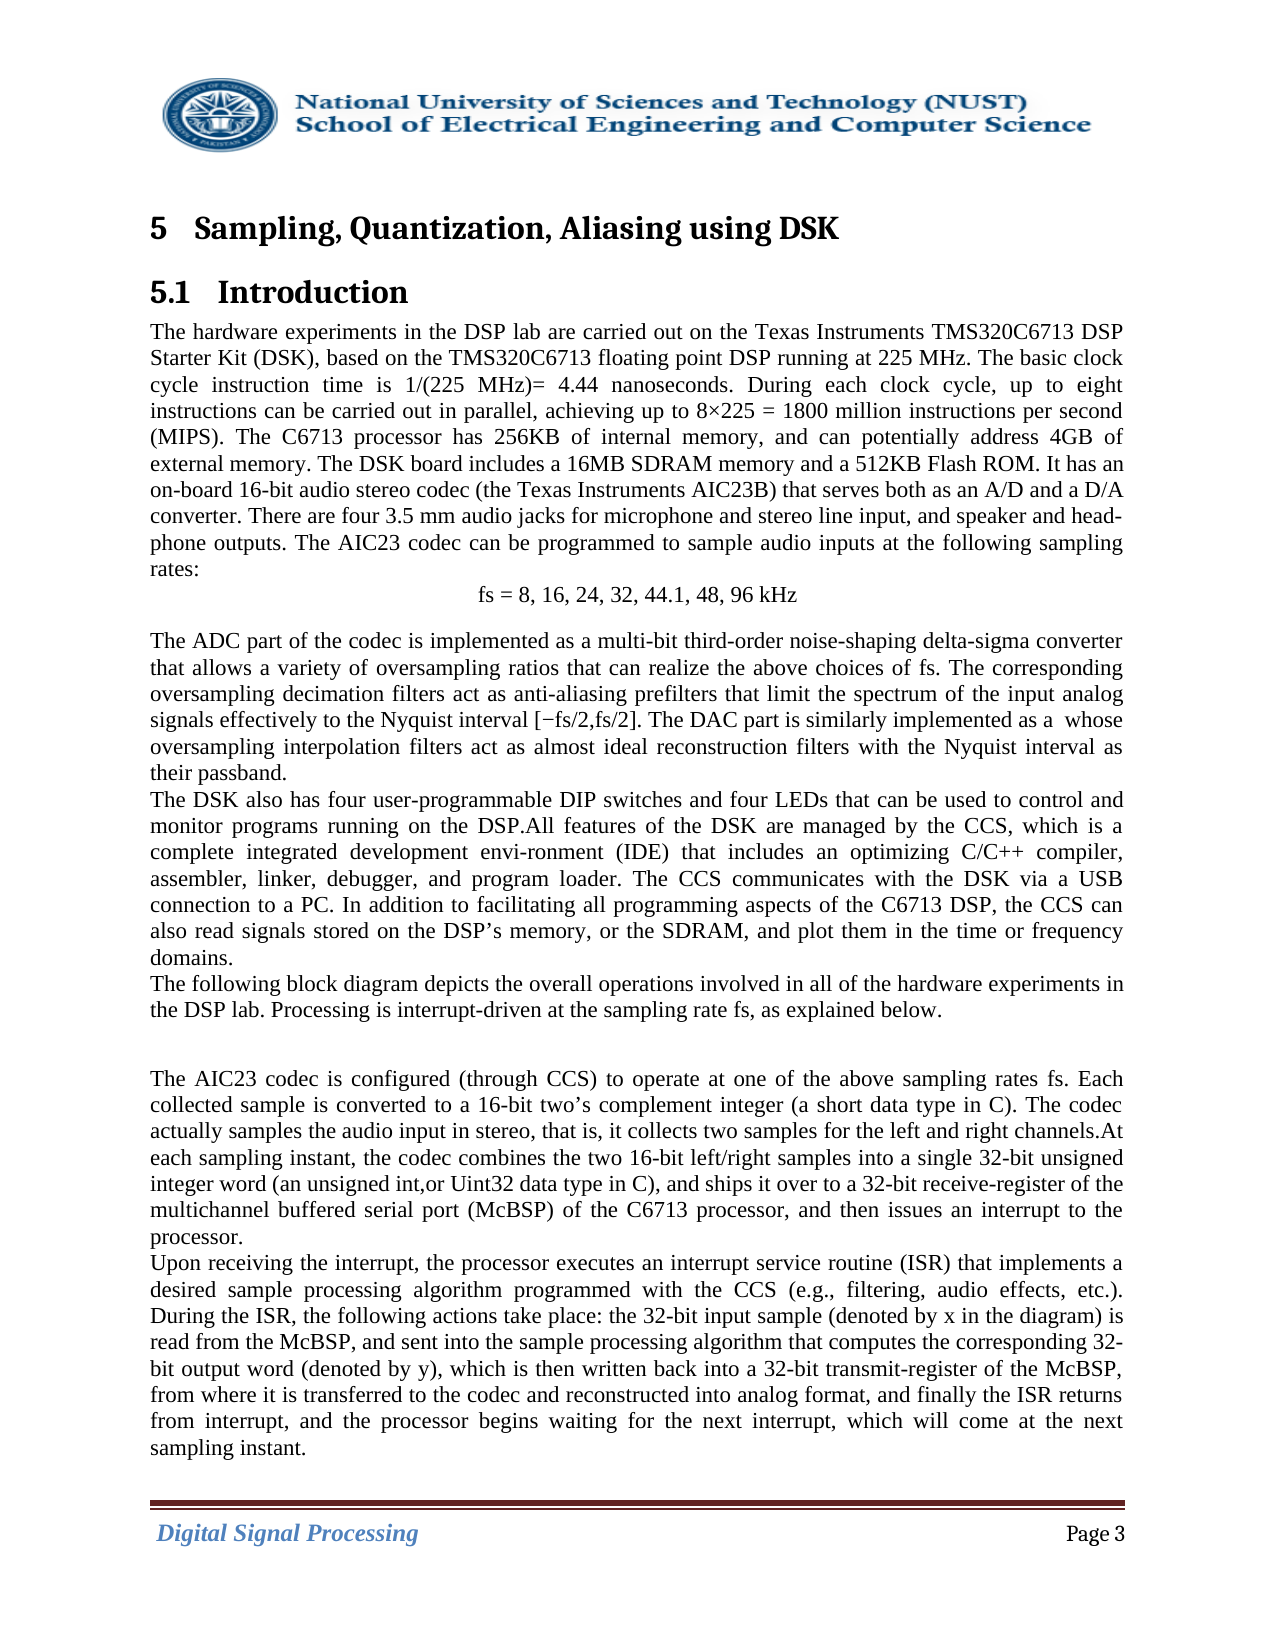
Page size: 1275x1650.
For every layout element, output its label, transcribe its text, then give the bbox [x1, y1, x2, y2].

subtitle Introduction [150, 274, 1125, 312]
text Upon receiving the interrupt, the processor executes an interrupt service routine (ISR) that implements a desired sample processing algorithm programmed with the CCS (e.g., filtering, audio effects, etc.). During the ISR, the following actions take place: the 32-bit input sample (denoted by x in the diagram) is read from the McBSP, and sent into the sample processing algorithm that computes the corresponding 32-bit output word (denoted by y), which is then written back into a 32-bit transmit-register of the McBSP, from where it is transferred to the codec and reconstructed into analog format, and finally the ISR returns from interrupt, and the processor begins waiting for the next interrupt, which will come at the next sampling instant. [150, 1249, 1125, 1460]
text The following block diagram depicts the overall operations involved in all of the hardware experiments in the DSP lab. Processing is interrupt-driven at the sampling rate fs, as explained below. [150, 970, 1125, 1023]
picture [150, 75, 1105, 159]
text The hardware experiments in the DSP lab are carried out on the Texas Instruments TMS320C6713 DSP Starter Kit (DSK), based on the TMS320C6713 floating point DSP running at 225 MHz. The basic clock cycle instruction time is 1/(225 MHz)= 4.44 nanoseconds. During each clock cycle, up to eight instructions can be carried out in parallel, achieving up to 8×225 = 1800 million instructions per second (MIPS). The C6713 processor has 256KB of internal memory, and can potentially address 4GB of external memory. The DSK board includes a 16MB SDRAM memory and a 512KB Flash ROM. It has an on-board 16-bit audio stereo codec (the Texas Instruments AIC23B) that serves both as an A/D and a D/A converter. There are four 3.5 mm audio jacks for microphone and stereo line input, and speaker and head-phone outputs. The AIC23 codec can be programmed to sample audio inputs at the following sampling rates: [150, 318, 1125, 582]
text The AIC23 codec is configured (through CCS) to operate at one of the above sampling rates fs. Each collected sample is converted to a 16-bit two’s complement integer (a short data type in C). The codec actually samples the audio input in stereo, that is, it collects two samples for the left and right channels.At each sampling instant, the codec combines the two 16-bit left/right samples into a single 32-bit unsigned integer word (an unsigned int,or Uint32 data type in C), and ships it over to a 32-bit receive-register of the multichannel buffered serial port (McBSP) of the C6713 processor, and then issues an interrupt to the processor. [150, 1065, 1125, 1249]
text The DSK also has four user-programmable DIP switches and four LEDs that can be used to control and monitor programs running on the DSP.All features of the DSK are managed by the CCS, which is a complete integrated development envi-ronment (IDE) that includes an optimizing C/C++ compiler, assembler, linker, debugger, and program loader. The CCS communicates with the DSK via a USB connection to a PC. In addition to facilitating all programming aspects of the C6713 DSP, the CCS can also read signals stored on the DSP’s memory, or the SDRAM, and plot them in the time or frequency domains. [150, 786, 1125, 970]
text fs = 8, 16, 24, 32, 44.1, 48, 96 kHz [150, 582, 1125, 608]
subtitle Sampling, Quantization, Aliasing using DSK [150, 209, 1125, 247]
text The ADC part of the codec is implemented as a multi-bit third-order noise-shaping delta-sigma converter that allows a variety of oversampling ratios that can realize the above choices of fs. The corresponding oversampling decimation filters act as anti-aliasing prefilters that limit the spectrum of the input analog signals effectively to the Nyquist interval [−fs/2,fs/2]. The DAC part is similarly implemented as a whose oversampling interpolation filters act as almost ideal reconstruction filters with the Nyquist interval as their passband. [150, 627, 1125, 786]
